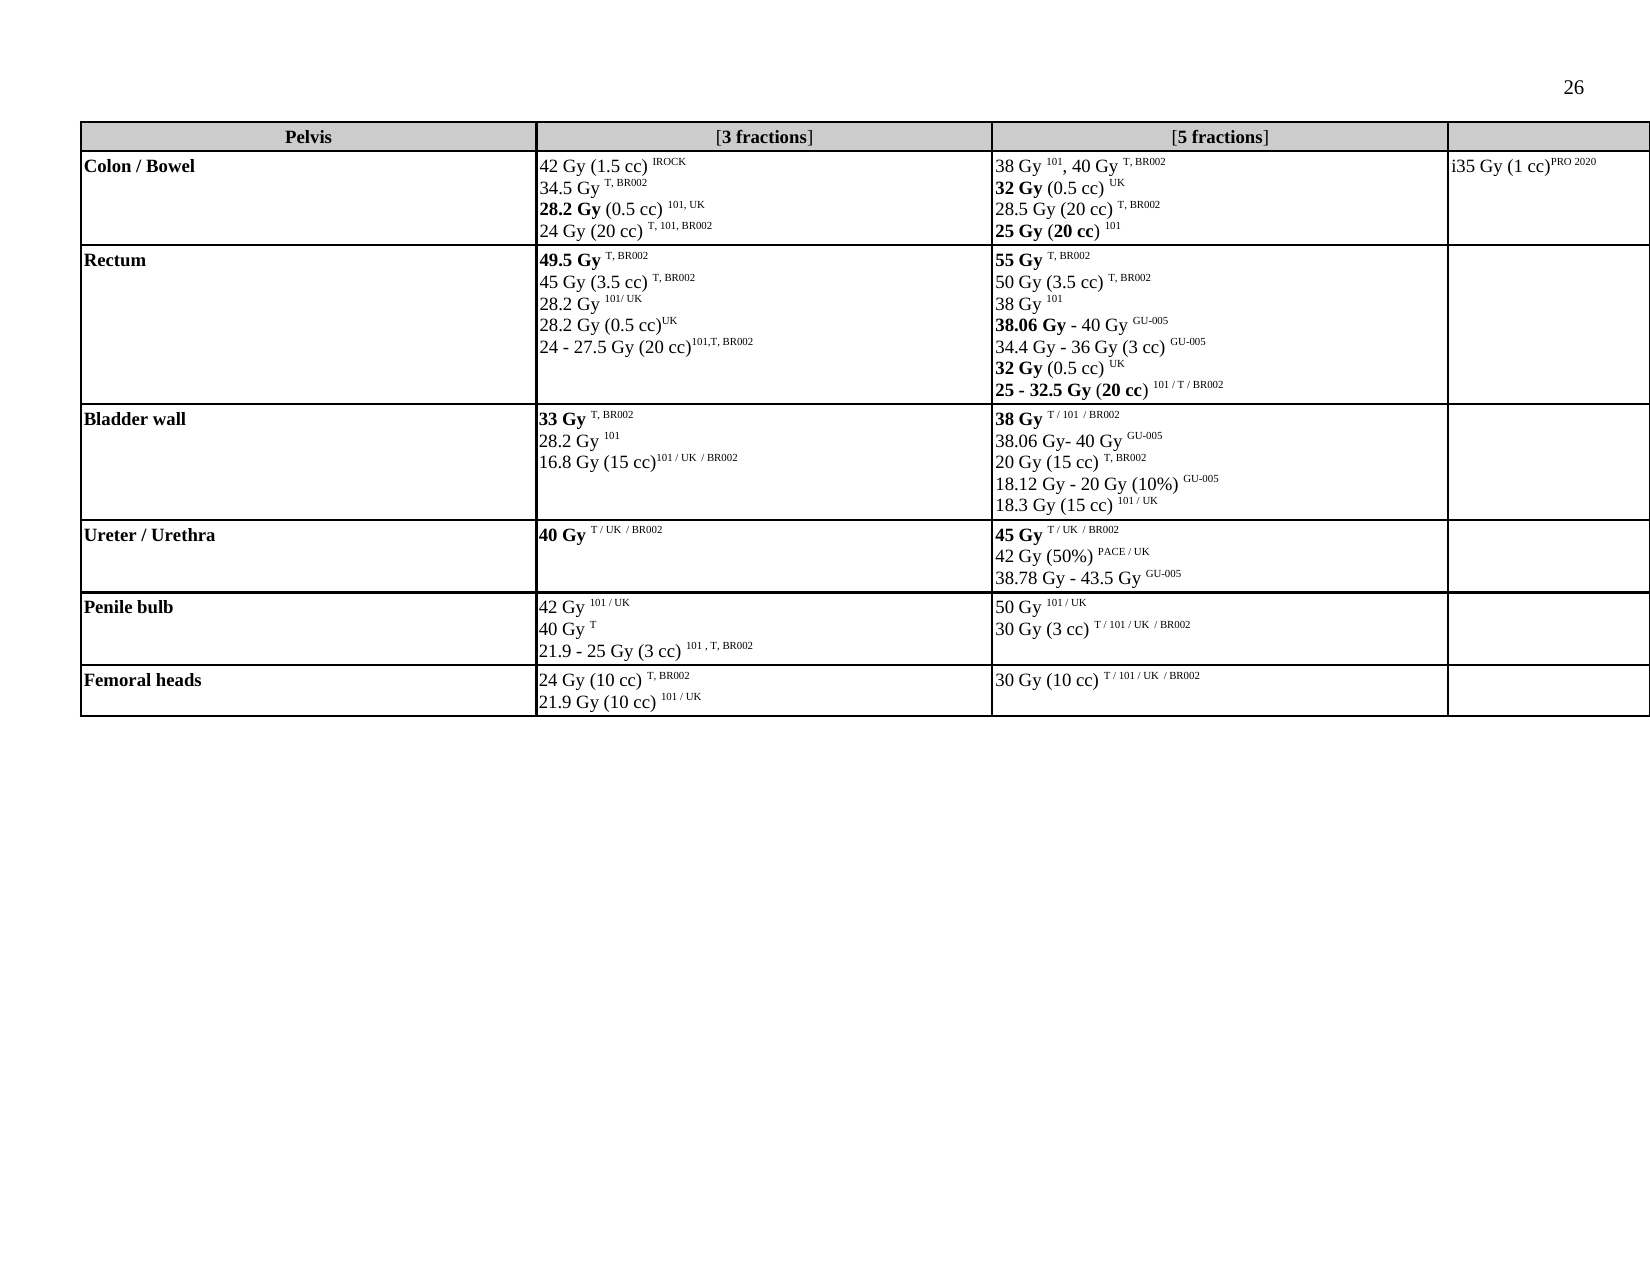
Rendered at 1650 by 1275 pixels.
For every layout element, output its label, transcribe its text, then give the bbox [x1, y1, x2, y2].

table_cell Bladder wall [82, 405, 535, 519]
table_cell 40 Gy T / UK / BR002 [538, 521, 991, 591]
table_cell 49.5 Gy T, BR002 45 Gy (3.5 cc) T, BR002 28.2 Gy 101/ UK 28.2 Gy (0.5 cc)UK 24 - 27.5 Gy (20 cc)101,T, BR002 [538, 246, 991, 403]
table_cell i35 Gy (1 cc)PRO 2020 [1449, 152, 1649, 244]
table_cell [1449, 521, 1649, 591]
table_cell 24 Gy (10 cc) T, BR002 21.9 Gy (10 cc) 101 / UK [538, 666, 991, 715]
table_cell Femoral heads [82, 666, 535, 715]
table_cell [1449, 246, 1649, 403]
table_cell Rectum [82, 246, 535, 403]
table_cell 55 Gy T, BR002 50 Gy (3.5 cc) T, BR002 38 Gy 101 38.06 Gy - 40 Gy GU-005 34.4 Gy - 36 Gy (3 cc) GU-005 32 Gy (0.5 cc) UK 25 - 32.5 Gy (20 cc) 101 / T / BR002 [993, 246, 1447, 403]
table_cell 38 Gy T / 101 / BR002 38.06 Gy- 40 Gy GU-005 20 Gy (15 cc) T, BR002 18.12 Gy - 20 Gy (10%) GU-005 18.3 Gy (15 cc) 101 / UK [993, 405, 1447, 519]
table_header [1449, 123, 1649, 150]
table_header [3 fractions] [538, 123, 991, 150]
table_cell Penile bulb [82, 594, 535, 664]
table_cell 30 Gy (10 cc) T / 101 / UK / BR002 [993, 666, 1447, 715]
table_cell Ureter / Urethra [82, 521, 535, 591]
table_cell 38 Gy 101, 40 Gy T, BR002 32 Gy (0.5 cc) UK 28.5 Gy (20 cc) T, BR002 25 Gy (20 cc) 101 [993, 152, 1447, 244]
table_cell 45 Gy T / UK / BR002 42 Gy (50%) PACE / UK 38.78 Gy - 43.5 Gy GU-005 [993, 521, 1447, 591]
table_header Pelvis [82, 123, 535, 150]
table_cell 42 Gy (1.5 cc) IROCK 34.5 Gy T, BR002 28.2 Gy (0.5 cc) 101, UK 24 Gy (20 cc) T, 101, BR002 [538, 152, 991, 244]
table_cell Colon / Bowel [82, 152, 535, 244]
table_cell 33 Gy T, BR002 28.2 Gy 101 16.8 Gy (15 cc)101 / UK / BR002 [538, 405, 991, 519]
table_cell 42 Gy 101 / UK 40 Gy T 21.9 - 25 Gy (3 cc) 101 , T, BR002 [538, 594, 991, 664]
table_cell 50 Gy 101 / UK 30 Gy (3 cc) T / 101 / UK / BR002 [993, 594, 1447, 664]
table_header [5 fractions] [993, 123, 1447, 150]
table_cell [1449, 666, 1649, 715]
table_cell [1449, 594, 1649, 664]
table_cell [1449, 405, 1649, 519]
